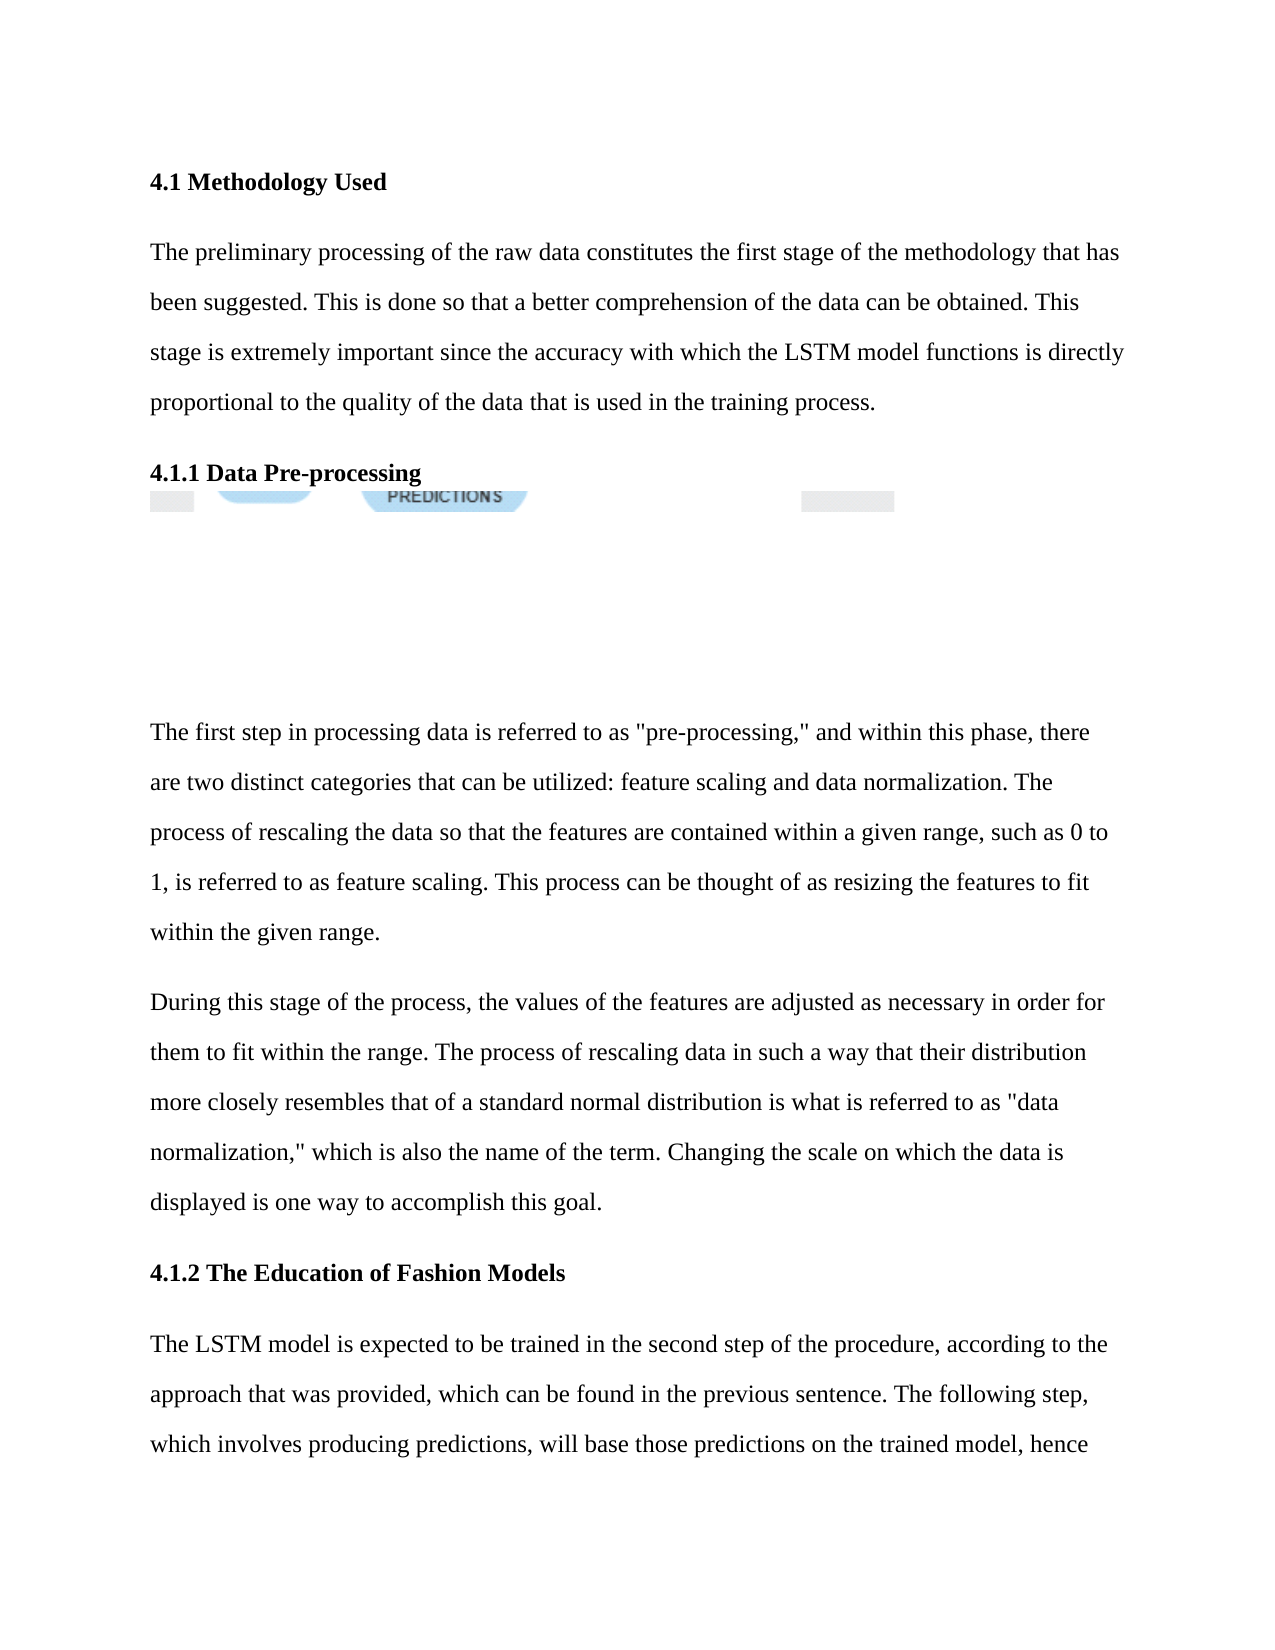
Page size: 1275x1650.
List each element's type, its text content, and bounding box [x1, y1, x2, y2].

text During this stage of the process, the values of the features are adjusted as necessary in order for them to fit within the range. The process of rescaling data in such a way that their distribution more closely resembles that of a standard normal distribution is what is referred to as "data normalization," which is also the name of the term. Changing the scale on which the data is displayed is one way to accomplish this goal. [150, 971, 1125, 1221]
text 4.1.1 Data Pre-processing [150, 442, 1125, 492]
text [150, 1312, 1125, 1462]
text The first step in processing data is referred to as "pre-processing," and within this phase, there are two distinct categories that can be utilized: feature scaling and data normalization. The process of rescaling the data so that the features are contained within a given range, such as 0 to 1, is referred to as feature scaling. This process can be thought of as resizing the features to fit within the given range. [150, 700, 1125, 950]
text 4.1 Methodology Used [150, 150, 1125, 200]
text The preliminary processing of the raw data constitutes the first stage of the methodology that has been suggested. This is done so that a better comprehension of the data can be obtained. This stage is extremely important since the accuracy with which the LSTM model functions is directly proportional to the quality of the data that is used in the training process. [150, 221, 1125, 421]
text 4.1.2 The Education of Fashion Models [150, 1242, 1125, 1292]
